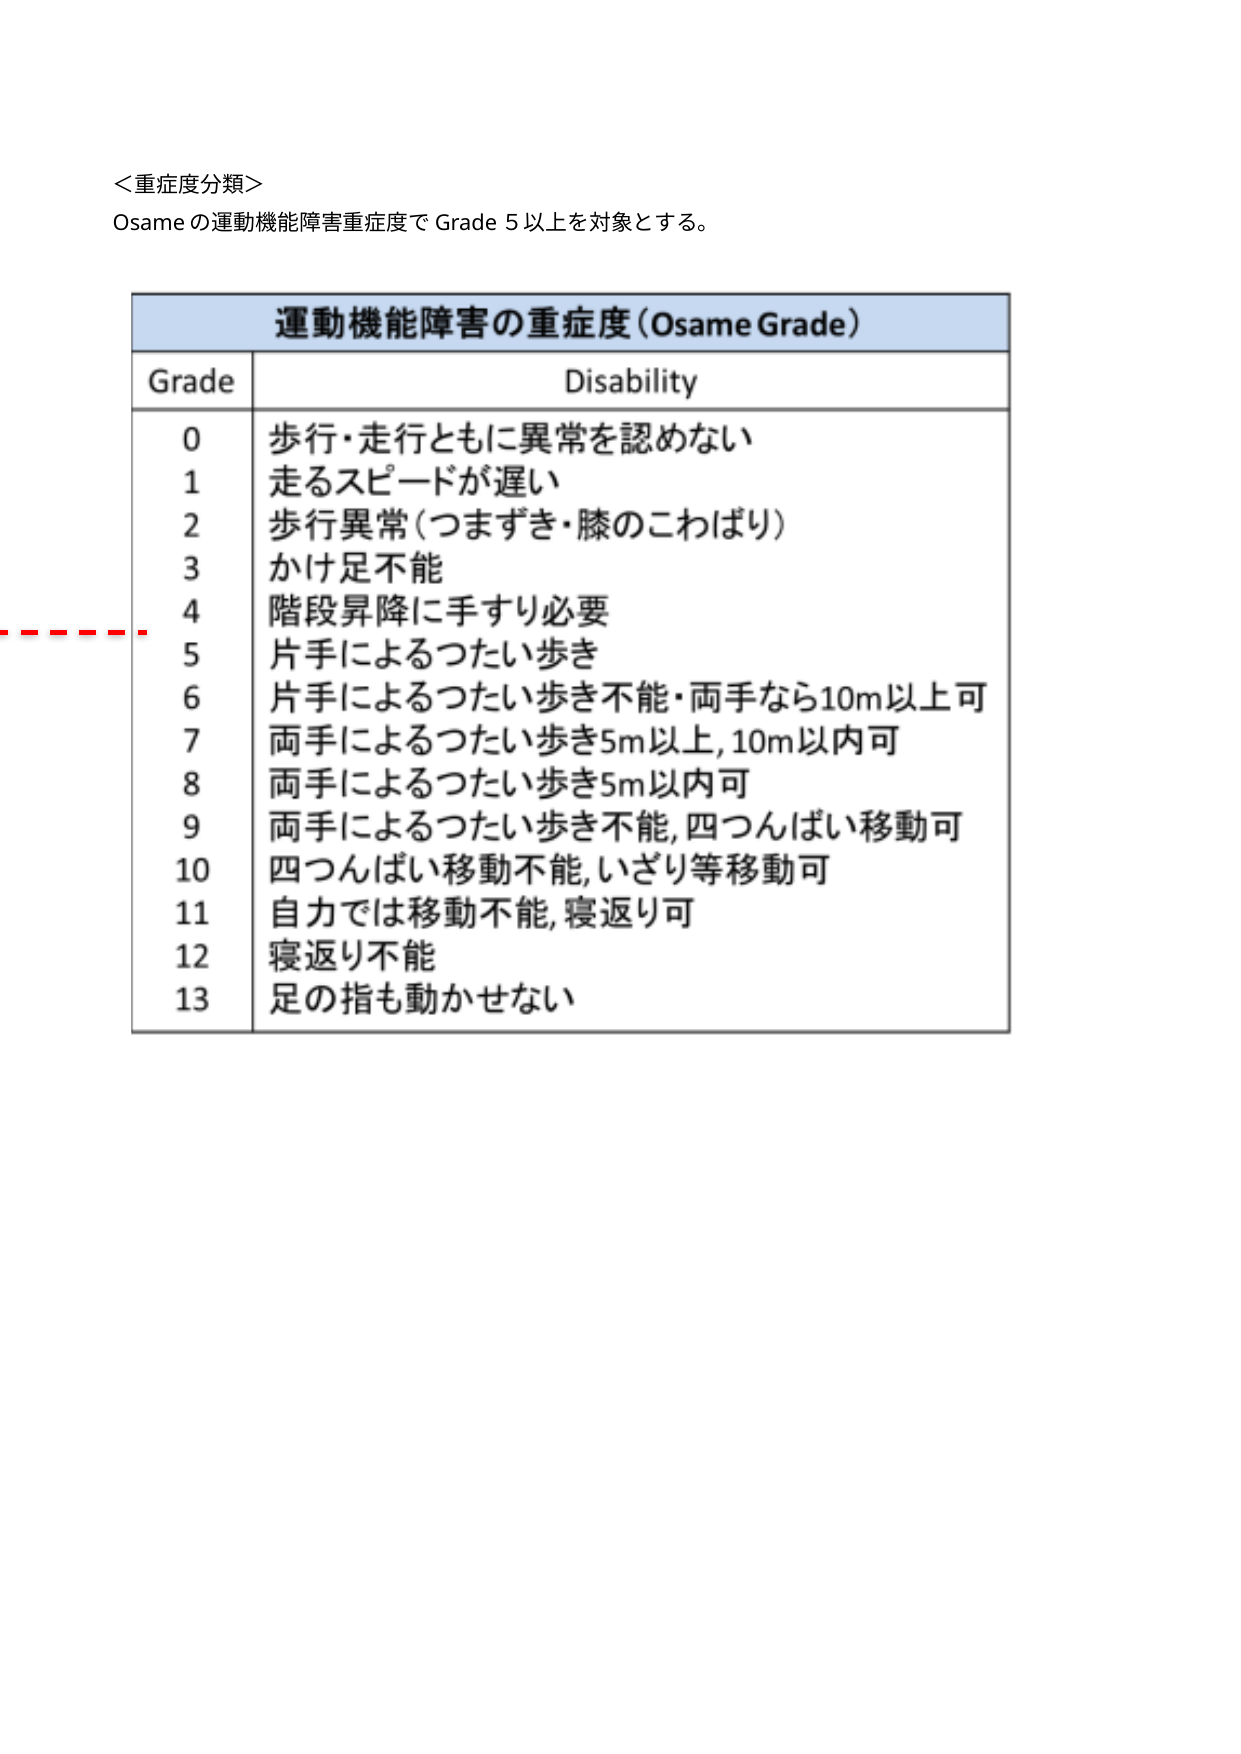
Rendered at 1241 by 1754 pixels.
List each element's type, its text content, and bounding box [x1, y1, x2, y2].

text Osameの運動機能障害重症度でGrade５以上を対象とする。 [112, 202, 1128, 239]
picture [131, 287, 1018, 1050]
text ＜重症度分類＞ [112, 164, 1128, 202]
